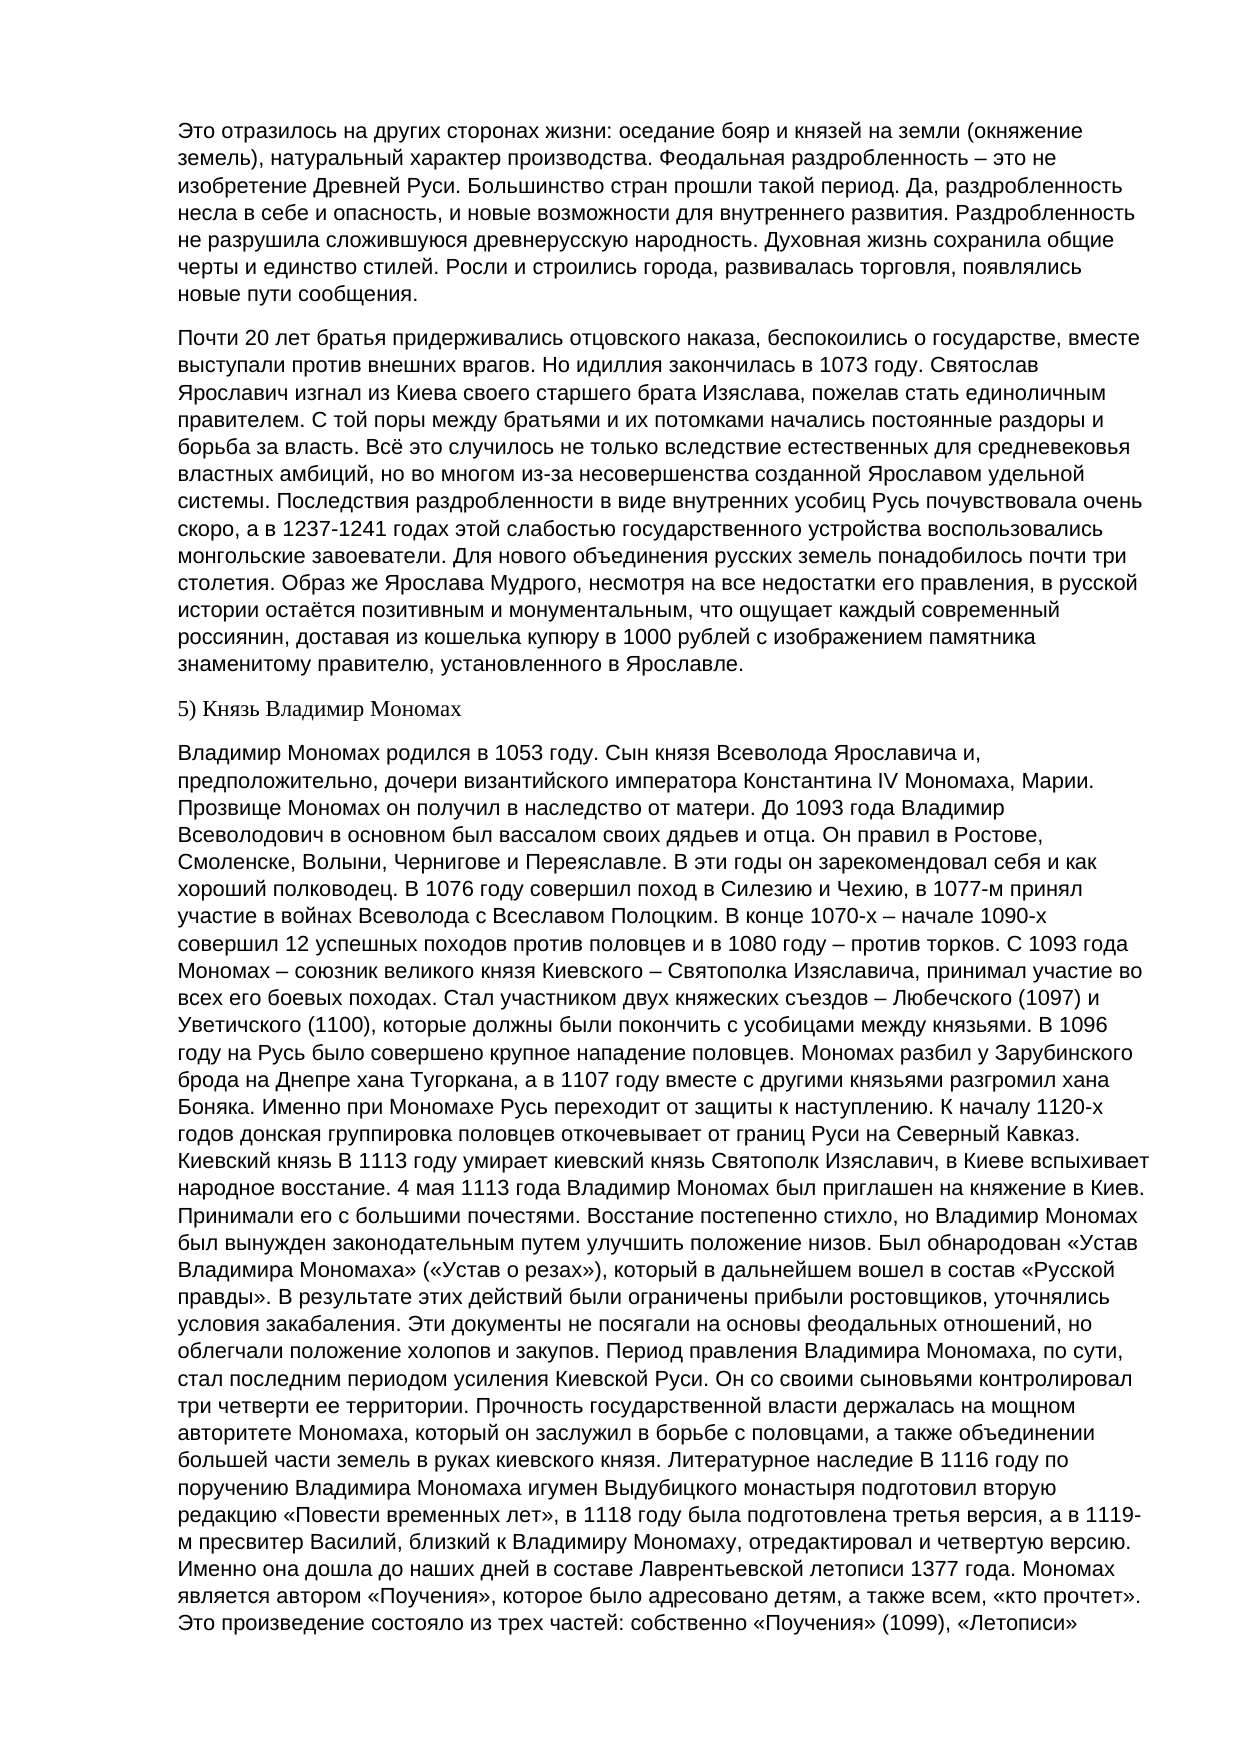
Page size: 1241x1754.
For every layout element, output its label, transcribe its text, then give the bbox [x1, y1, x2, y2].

text Почти 20 лет братья придерживались отцовского наказа, беспокоились о государстве, вместе выступали против внешних врагов. Но идиллия закончилась в 1073 году. Святослав Ярославич изгнал из Киева своего старшего брата Изяслава, пожелав стать единоличным правителем. С той поры между братьями и их потомками начались постоянные раздоры и борьба за власть. Всё это случилось не только вследствие естественных для средневековья властных амбиций, но во многом из-за несовершенства созданной Ярославом удельной системы. Последствия раздробленности в виде внутренних усобиц Русь почувствовала очень скоро, а в 1237-1241 годах этой слабостью государственного устройства воспользовались монгольские завоеватели. Для нового объединения русских земель понадобилось почти три столетия. Образ же Ярослава Мудрого, несмотря на все недостатки его правления, в русской истории остаётся позитивным и монументальным, что ощущает каждый современный россиянин, доставая из кошелька купюру в 1000 рублей с изображением памятника знаменитому правителю, установленного в Ярославле. [177, 325, 1152, 677]
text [177, 118, 1152, 306]
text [177, 740, 1152, 1636]
text 5) Князь Владимир Мономах [177, 695, 1152, 722]
